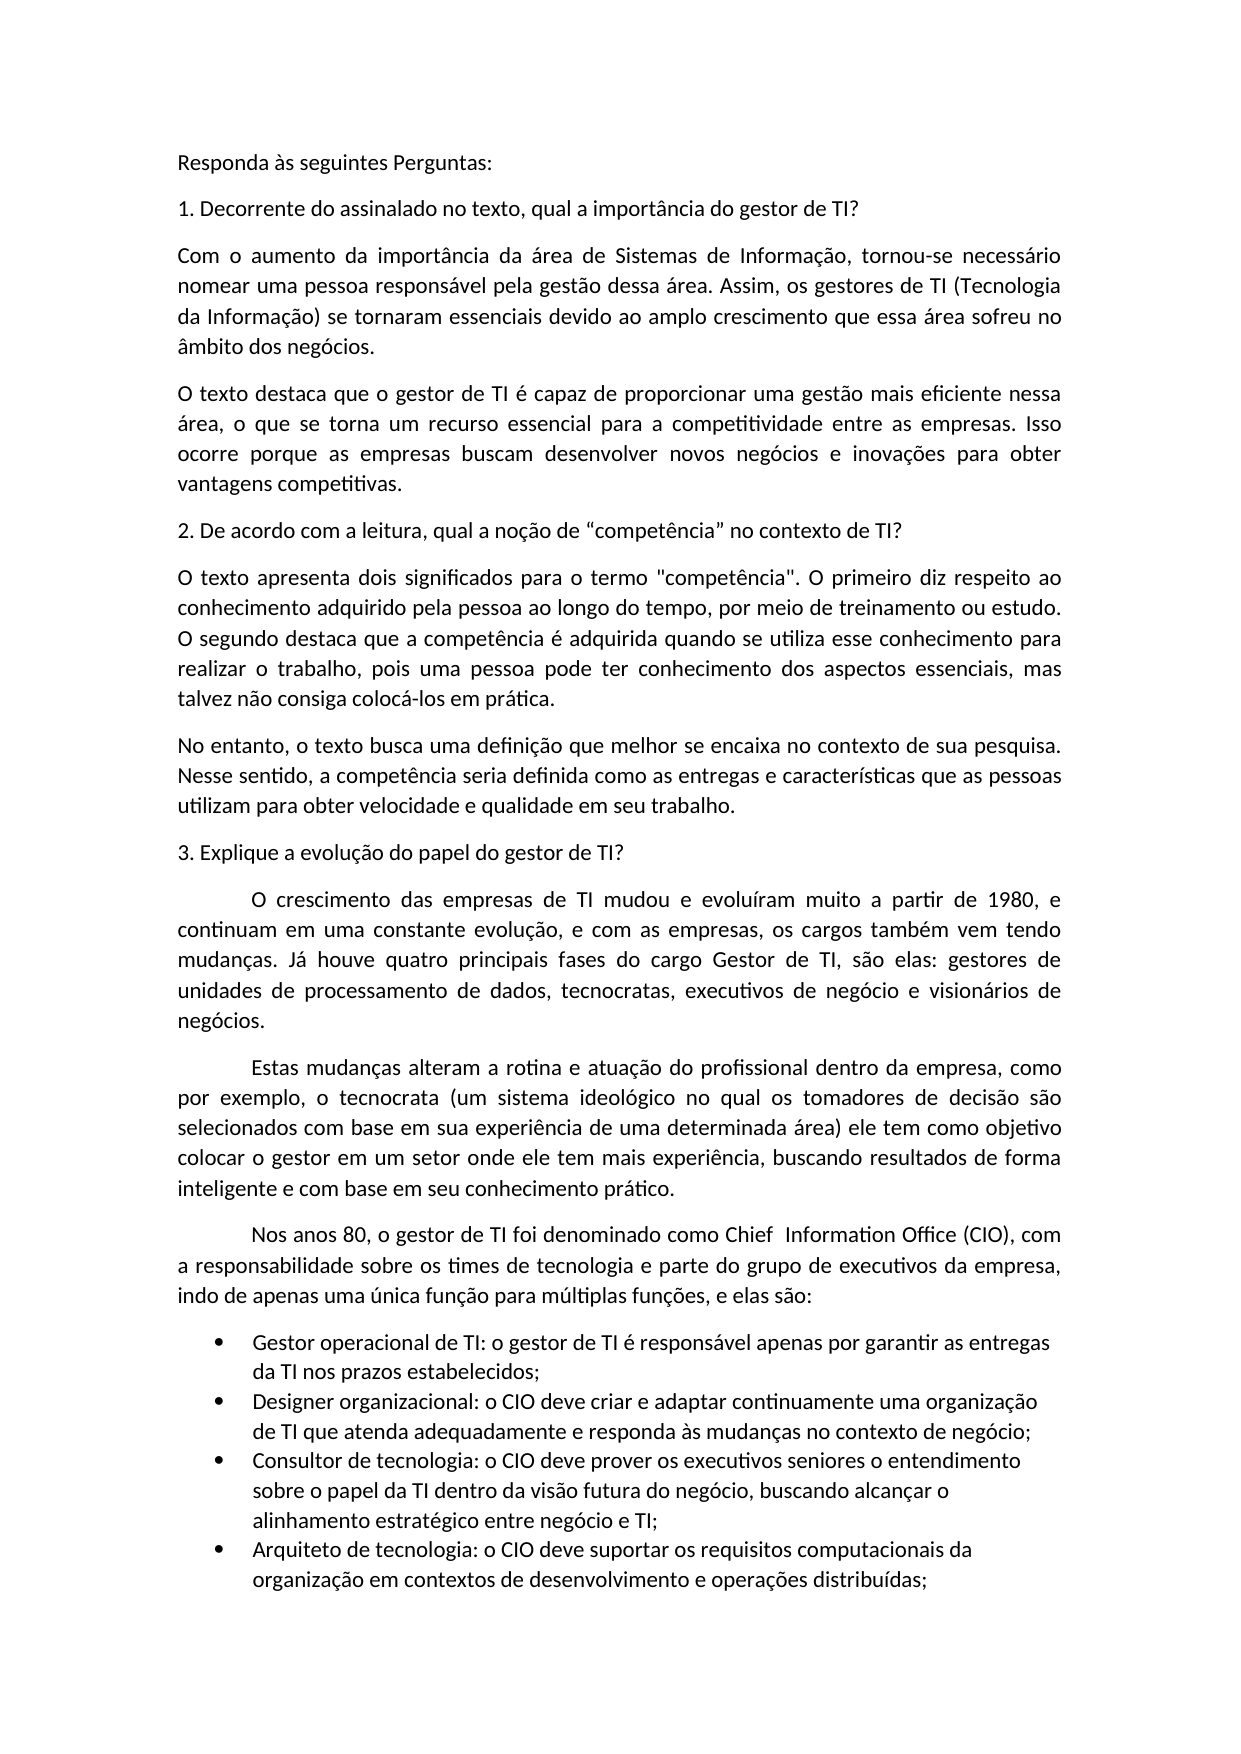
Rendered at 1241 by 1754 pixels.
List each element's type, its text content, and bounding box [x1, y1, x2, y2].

list Arquiteto de tecnologia: o CIO deve suportar os requisitos computacionais da organização em contextos de desenvolvimento e operações distribuídas; [215, 1536, 1063, 1593]
text O crescimento das empresas de TI mudou e evoluíram muito a partir de 1980, e continuam em uma constante evolução, e com as empresas, os cargos também vem tendo mudanças. Já houve quatro principais fases do cargo Gestor de TI, são elas: gestores de unidades de processamento de dados, tecnocratas, executivos de negócio e visionários de negócios. [177, 885, 1063, 1034]
text 2. De acordo com a leitura, qual a noção de “competência” no contexto de TI? [177, 516, 1063, 544]
text Responda às seguintes Perguntas: [177, 148, 1063, 176]
text 1. Decorrente do assinalado no texto, qual a importância do gestor de TI? [177, 194, 1063, 222]
text Nos anos 80, o gestor de TI foi denominado como Chief Information Office (CIO), com a responsabilidade sobre os times de tecnologia e parte do grupo de executivos da empresa, indo de apenas uma única função para múltiplas funções, e elas são: [177, 1221, 1063, 1309]
text No entanto, o texto busca uma definição que melhor se encaixa no contexto de sua pesquisa. Nesse sentido, a competência seria definida como as entregas e características que as pessoas utilizam para obter velocidade e qualidade em seu trabalho. [177, 731, 1063, 819]
list Gestor operacional de TI: o gestor de TI é responsável apenas por garantir as entregas da TI nos prazos estabelecidos; [215, 1328, 1063, 1386]
text O texto destaca que o gestor de TI é capaz de proporcionar uma gestão mais eficiente nessa área, o que se torna um recurso essencial para a competitividade entre as empresas. Isso ocorre porque as empresas buscam desenvolver novos negócios e inovações para obter vantagens competitivas. [177, 379, 1063, 497]
list Designer organizacional: o CIO deve criar e adaptar continuamente uma organização de TI que atenda adequadamente e responda às mudanças no contexto de negócio; [215, 1387, 1063, 1445]
text 3. Explique a evolução do papel do gestor de TI? [177, 838, 1063, 866]
text O texto apresenta dois significados para o termo "competência". O primeiro diz respeito ao conhecimento adquirido pela pessoa ao longo do tempo, por meio de treinamento ou estudo. O segundo destaca que a competência é adquirida quando se utiliza esse conhecimento para realizar o trabalho, pois uma pessoa pode ter conhecimento dos aspectos essenciais, mas talvez não consiga colocá-los em prática. [177, 563, 1063, 712]
text Estas mudanças alteram a rotina e atuação do profissional dentro da empresa, como por exemplo, o tecnocrata (um sistema ideológico no qual os tomadores de decisão são selecionados com base em sua experiência de uma determinada área) ele tem como objetivo colocar o gestor em um setor onde ele tem mais experiência, buscando resultados de forma inteligente e com base em seu conhecimento prático. [177, 1053, 1063, 1202]
list Consultor de tecnologia: o CIO deve prover os executivos seniores o entendimento sobre o papel da TI dentro da visão futura do negócio, buscando alcançar o alinhamento estratégico entre negócio e TI; [215, 1447, 1063, 1534]
text Com o aumento da importância da área de Sistemas de Informação, tornou-se necessário nomear uma pessoa responsável pela gestão dessa área. Assim, os gestores de TI (Tecnologia da Informação) se tornaram essenciais devido ao amplo crescimento que essa área sofreu no âmbito dos negócios. [177, 241, 1063, 360]
